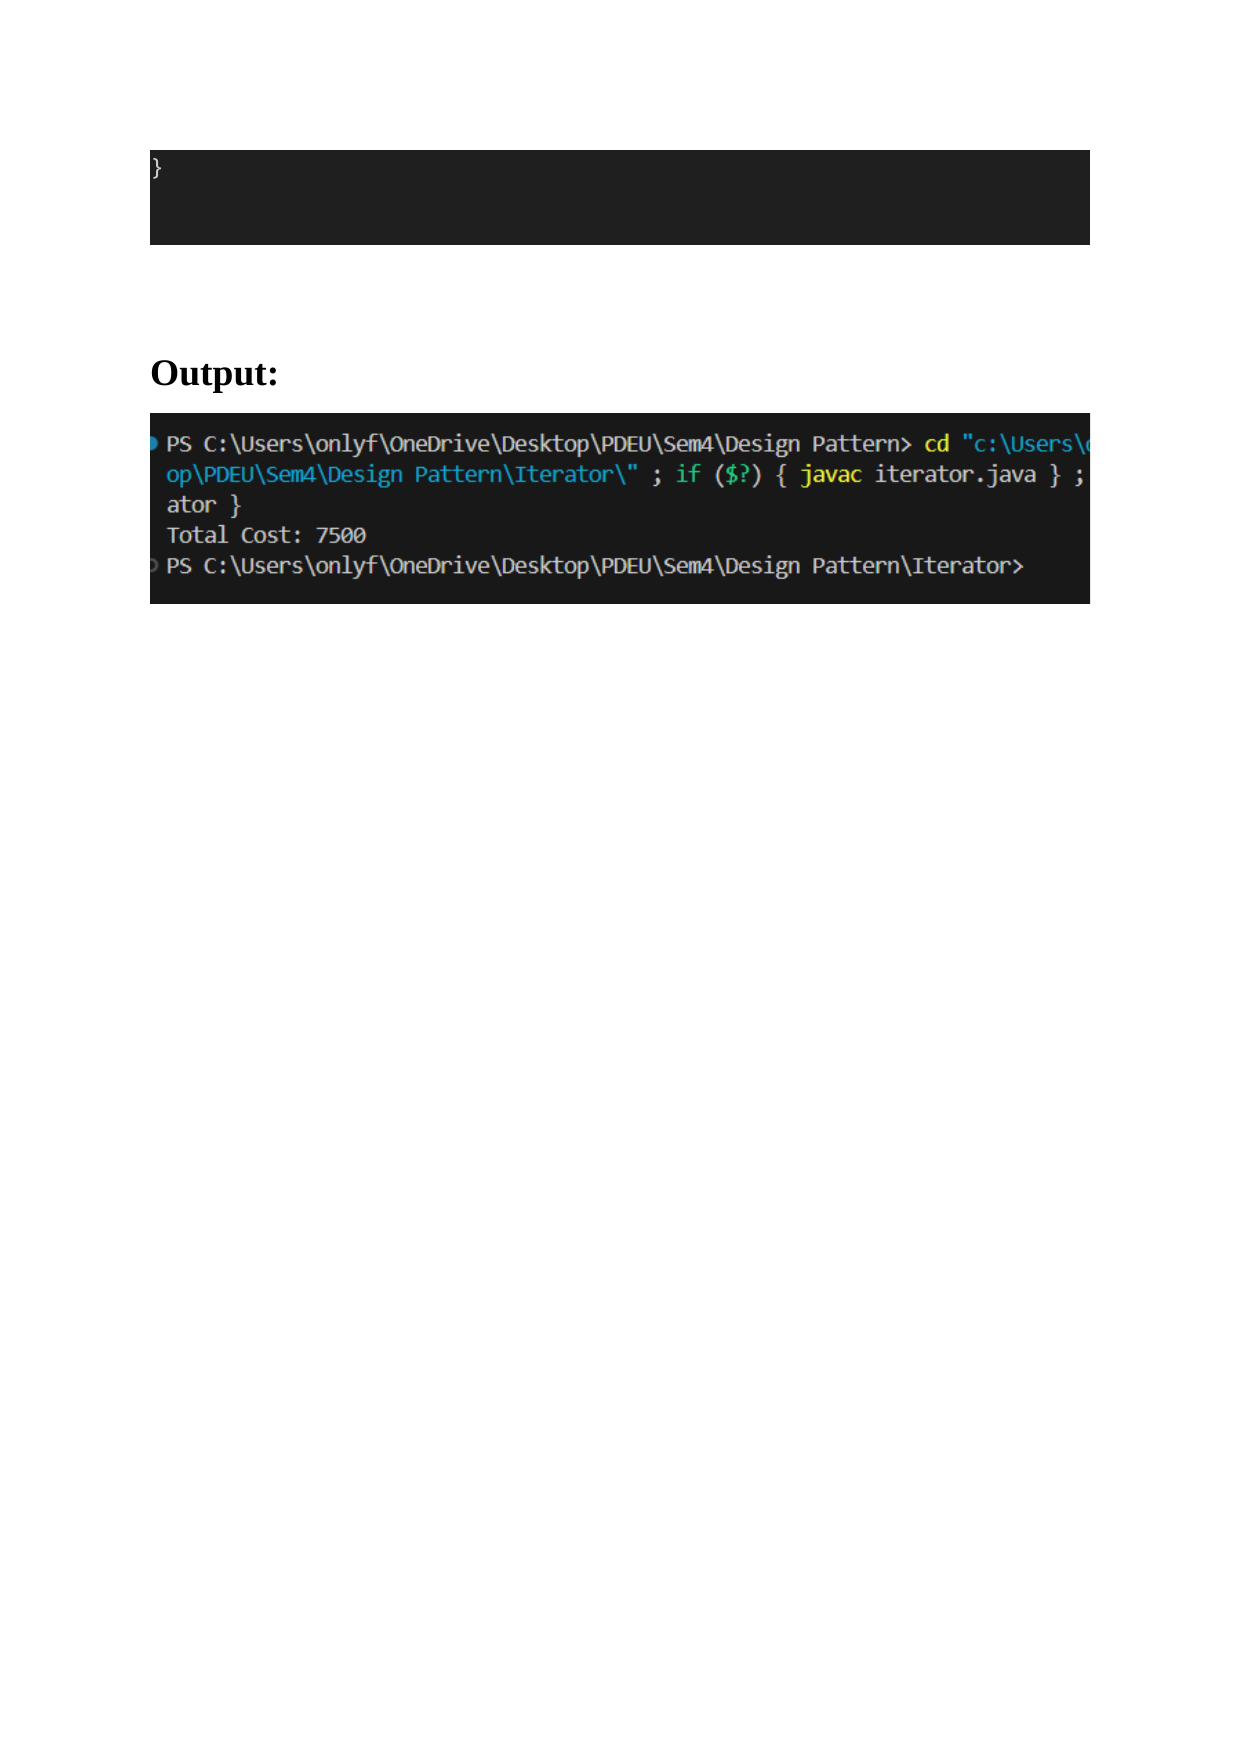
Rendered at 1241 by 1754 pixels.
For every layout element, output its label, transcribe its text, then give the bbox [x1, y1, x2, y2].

picture [150, 413, 1091, 604]
text Output: [150, 351, 1090, 394]
text } [150, 150, 1090, 183]
